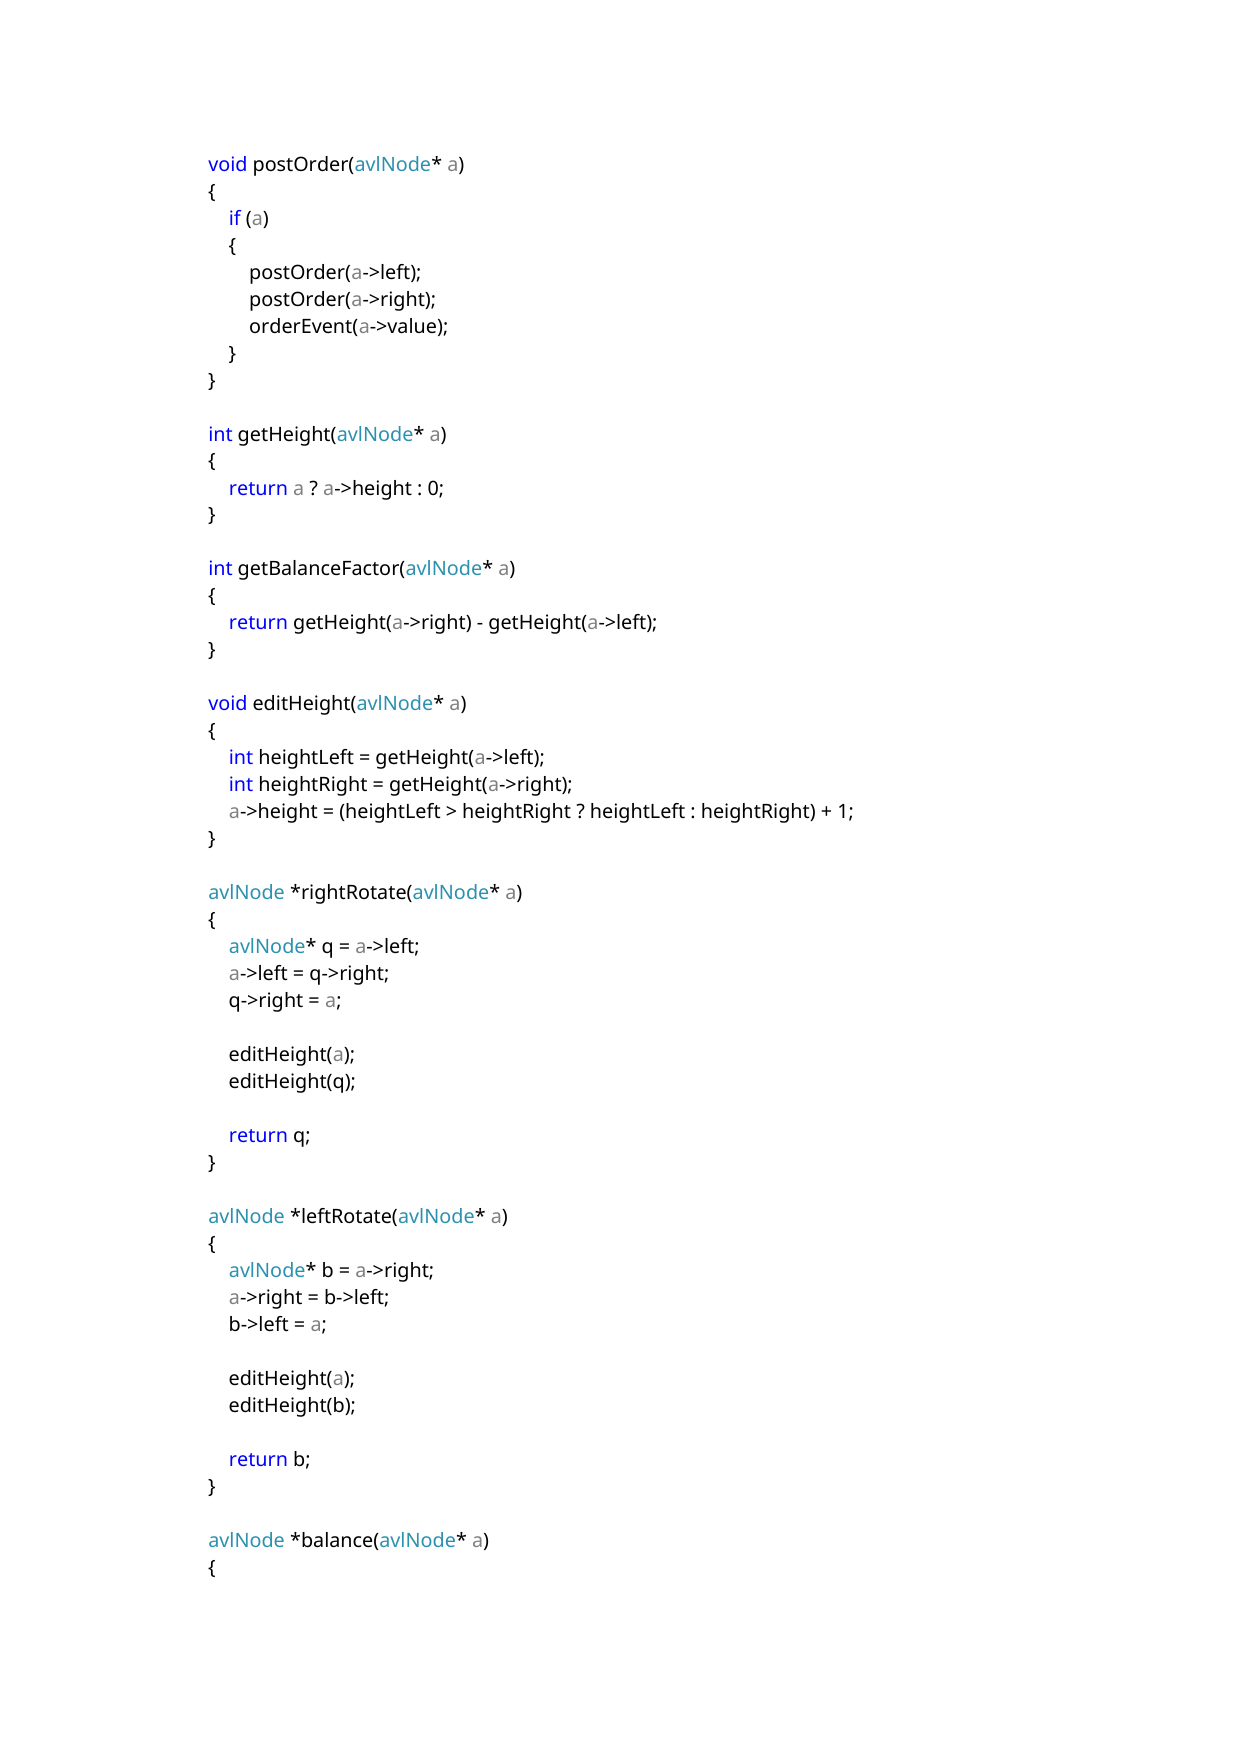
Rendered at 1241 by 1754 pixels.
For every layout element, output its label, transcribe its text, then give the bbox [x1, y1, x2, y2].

text avlNode* b = a->right; [187, 1256, 1053, 1283]
text orderEvent(a->value); [187, 312, 1053, 339]
text editHeight(b); [187, 1391, 1053, 1418]
text editHeight(q); [187, 1067, 1053, 1094]
text int getBalanceFactor(avlNode* a) [187, 555, 1053, 582]
text editHeight(a); [187, 1364, 1053, 1391]
text editHeight(a); [187, 1040, 1053, 1067]
text } [187, 636, 1053, 663]
text return a ? a->height : 0; [187, 474, 1053, 501]
text avlNode* q = a->left; [187, 932, 1053, 959]
text q->right = a; [187, 986, 1053, 1013]
text int heightLeft = getHeight(a->left); [187, 743, 1053, 771]
text } [187, 1148, 1053, 1175]
text return b; [187, 1445, 1053, 1472]
text void editHeight(avlNode* a) [187, 689, 1053, 717]
text } [187, 824, 1053, 851]
text void postOrder(avlNode* a) [187, 150, 1053, 177]
text } [187, 366, 1053, 393]
text return q; [187, 1121, 1053, 1148]
text } [187, 339, 1053, 366]
text avlNode *leftRotate(avlNode* a) [187, 1202, 1053, 1229]
text if (a) [187, 204, 1053, 231]
text } [187, 501, 1053, 528]
text { [187, 1553, 1053, 1580]
text int getHeight(avlNode* a) [187, 420, 1053, 447]
text { [187, 447, 1053, 474]
text a->left = q->right; [187, 959, 1053, 986]
text { [187, 905, 1053, 932]
text postOrder(a->left); [187, 258, 1053, 285]
text { [187, 231, 1053, 258]
text postOrder(a->right); [187, 285, 1053, 312]
text avlNode *balance(avlNode* a) [187, 1526, 1053, 1553]
text a->right = b->left; [187, 1283, 1053, 1310]
text { [187, 582, 1053, 609]
text { [187, 177, 1053, 204]
text avlNode *rightRotate(avlNode* a) [187, 878, 1053, 905]
text { [187, 1229, 1053, 1256]
text int heightRight = getHeight(a->right); [187, 771, 1053, 797]
text return getHeight(a->right) - getHeight(a->left); [187, 609, 1053, 636]
text } [187, 1472, 1053, 1499]
text { [187, 717, 1053, 743]
text b->left = a; [187, 1310, 1053, 1337]
text a->height = (heightLeft > heightRight ? heightLeft : heightRight) + 1; [187, 797, 1053, 824]
